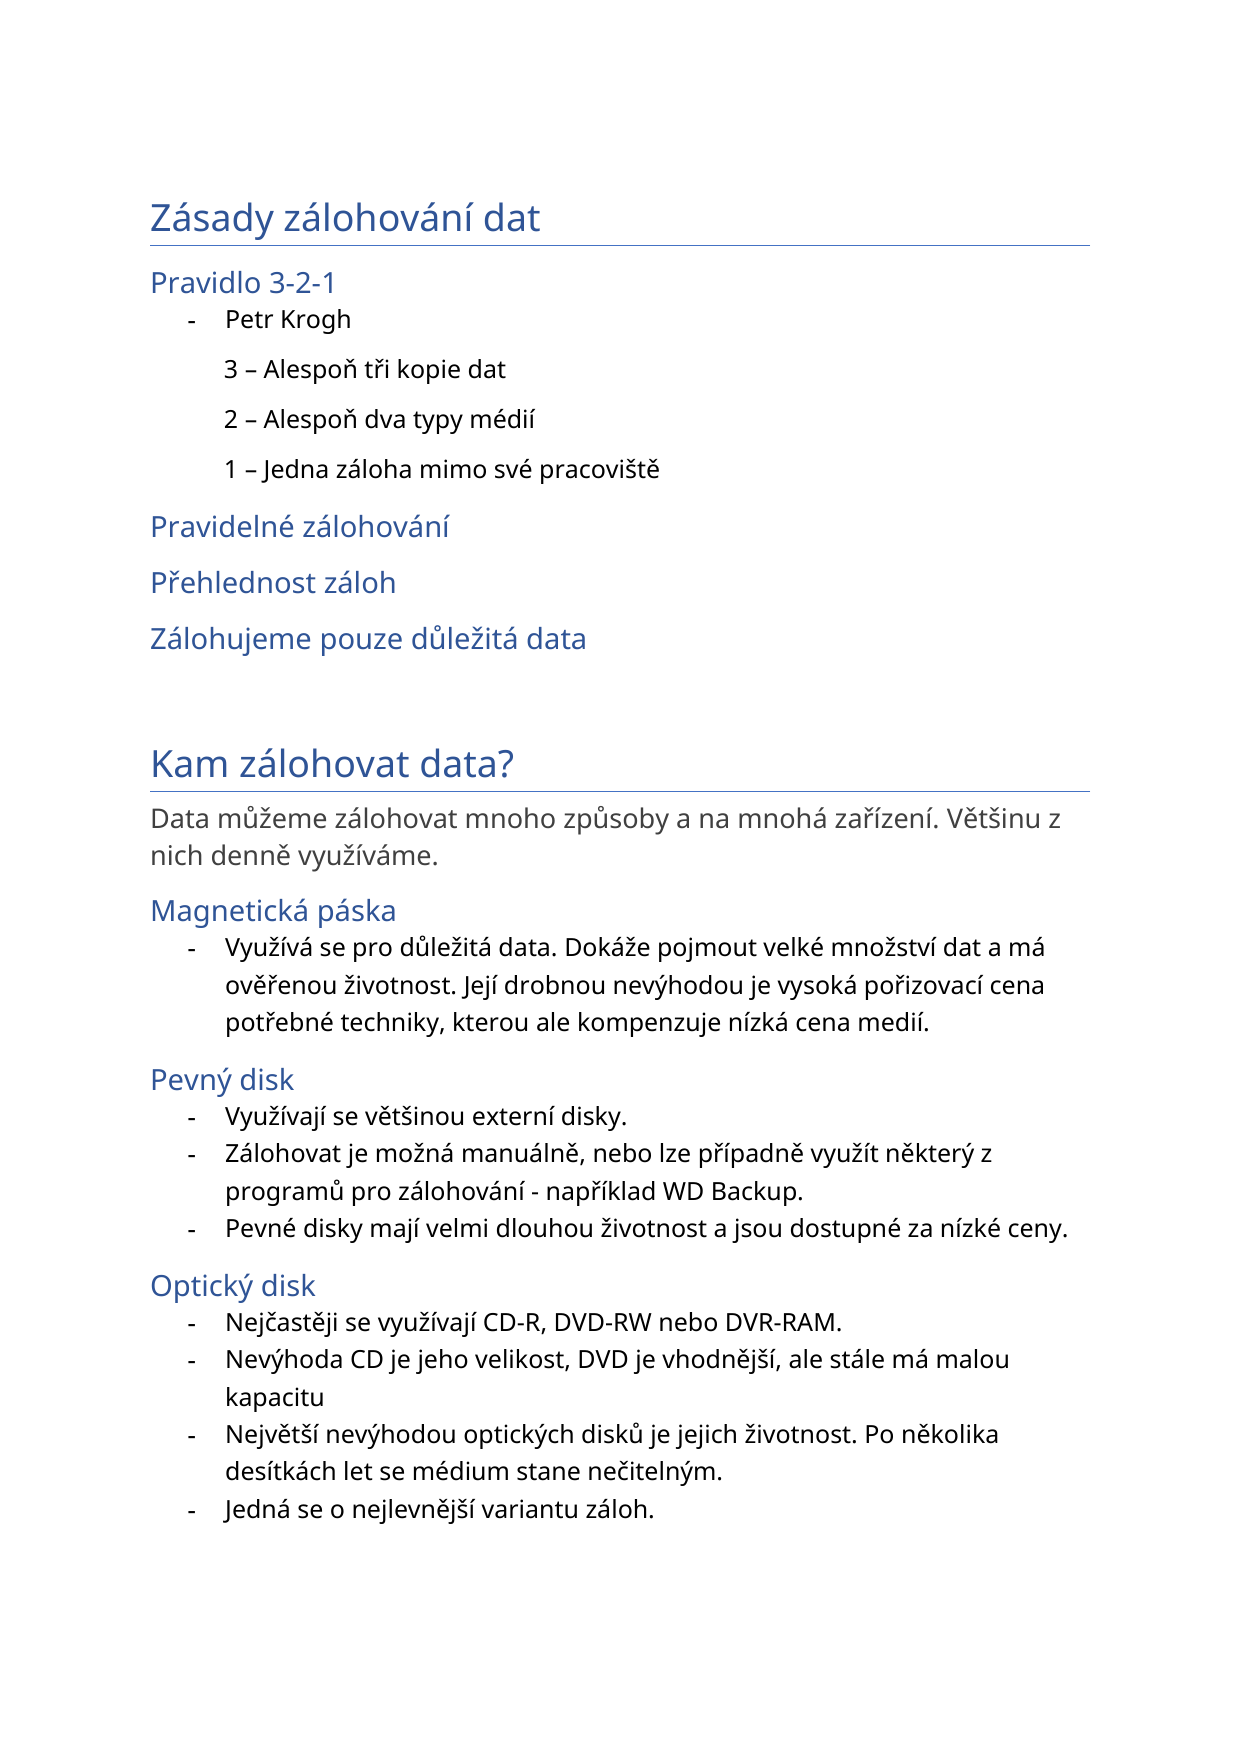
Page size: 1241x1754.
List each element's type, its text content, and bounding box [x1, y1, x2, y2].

subtitle Data můžeme zálohovat mnoho způsoby a na mnohá zařízení. Většinu z nich denně využíváme. [150, 800, 1090, 874]
subtitle Zálohujeme pouze důležitá data [150, 619, 1090, 658]
subtitle Pravidelné zálohování [150, 506, 1090, 546]
list Nevýhoda CD je jeho velikost, DVD je vhodnější, ale stále má malou kapacitu [187, 1342, 1090, 1413]
list Největší nevýhodou optických disků je jejich životnost. Po několika desítkách let se médium stane nečitelným. [187, 1417, 1090, 1488]
subtitle Zásady zálohování dat [150, 192, 1090, 245]
list Pevné disky mají velmi dlouhou životnost a jsou dostupné za nízké ceny. [187, 1211, 1090, 1245]
list Jedná se o nejlevnější variantu záloh. [187, 1491, 1090, 1526]
list Využívá se pro důležitá data. Dokáže pojmout velké množství dat a má ověřenou životnost. Její drobnou nevýhodou je vysoká pořizovací cena potřebné techniky, kterou ale kompenzuje nízká cena medií. [187, 930, 1090, 1039]
list Zálohovat je možná manuálně, nebo lze případně využít některý z programů pro zálohování - například WD Backup. [187, 1136, 1090, 1207]
list Petr Krogh [187, 302, 1090, 336]
text 1 – Jedna záloha mimo své pracoviště [224, 452, 1090, 486]
text 3 – Alespoň tři kopie dat [224, 352, 1090, 386]
subtitle Přehlednost záloh [150, 562, 1090, 602]
list Nejčastěji se využívají CD-R, DVD-RW nebo DVR-RAM. [187, 1304, 1090, 1338]
subtitle Pravidlo 3-2-1 [150, 262, 1090, 302]
subtitle Optický disk [150, 1265, 1090, 1304]
text 2 – Alespoň dva typy médií [224, 402, 1090, 436]
subtitle Pevný disk [150, 1059, 1090, 1098]
list Využívají se většinou externí disky. [187, 1098, 1090, 1133]
subtitle Kam zálohovat data? [150, 737, 1090, 791]
subtitle Magnetická páska [150, 890, 1090, 930]
